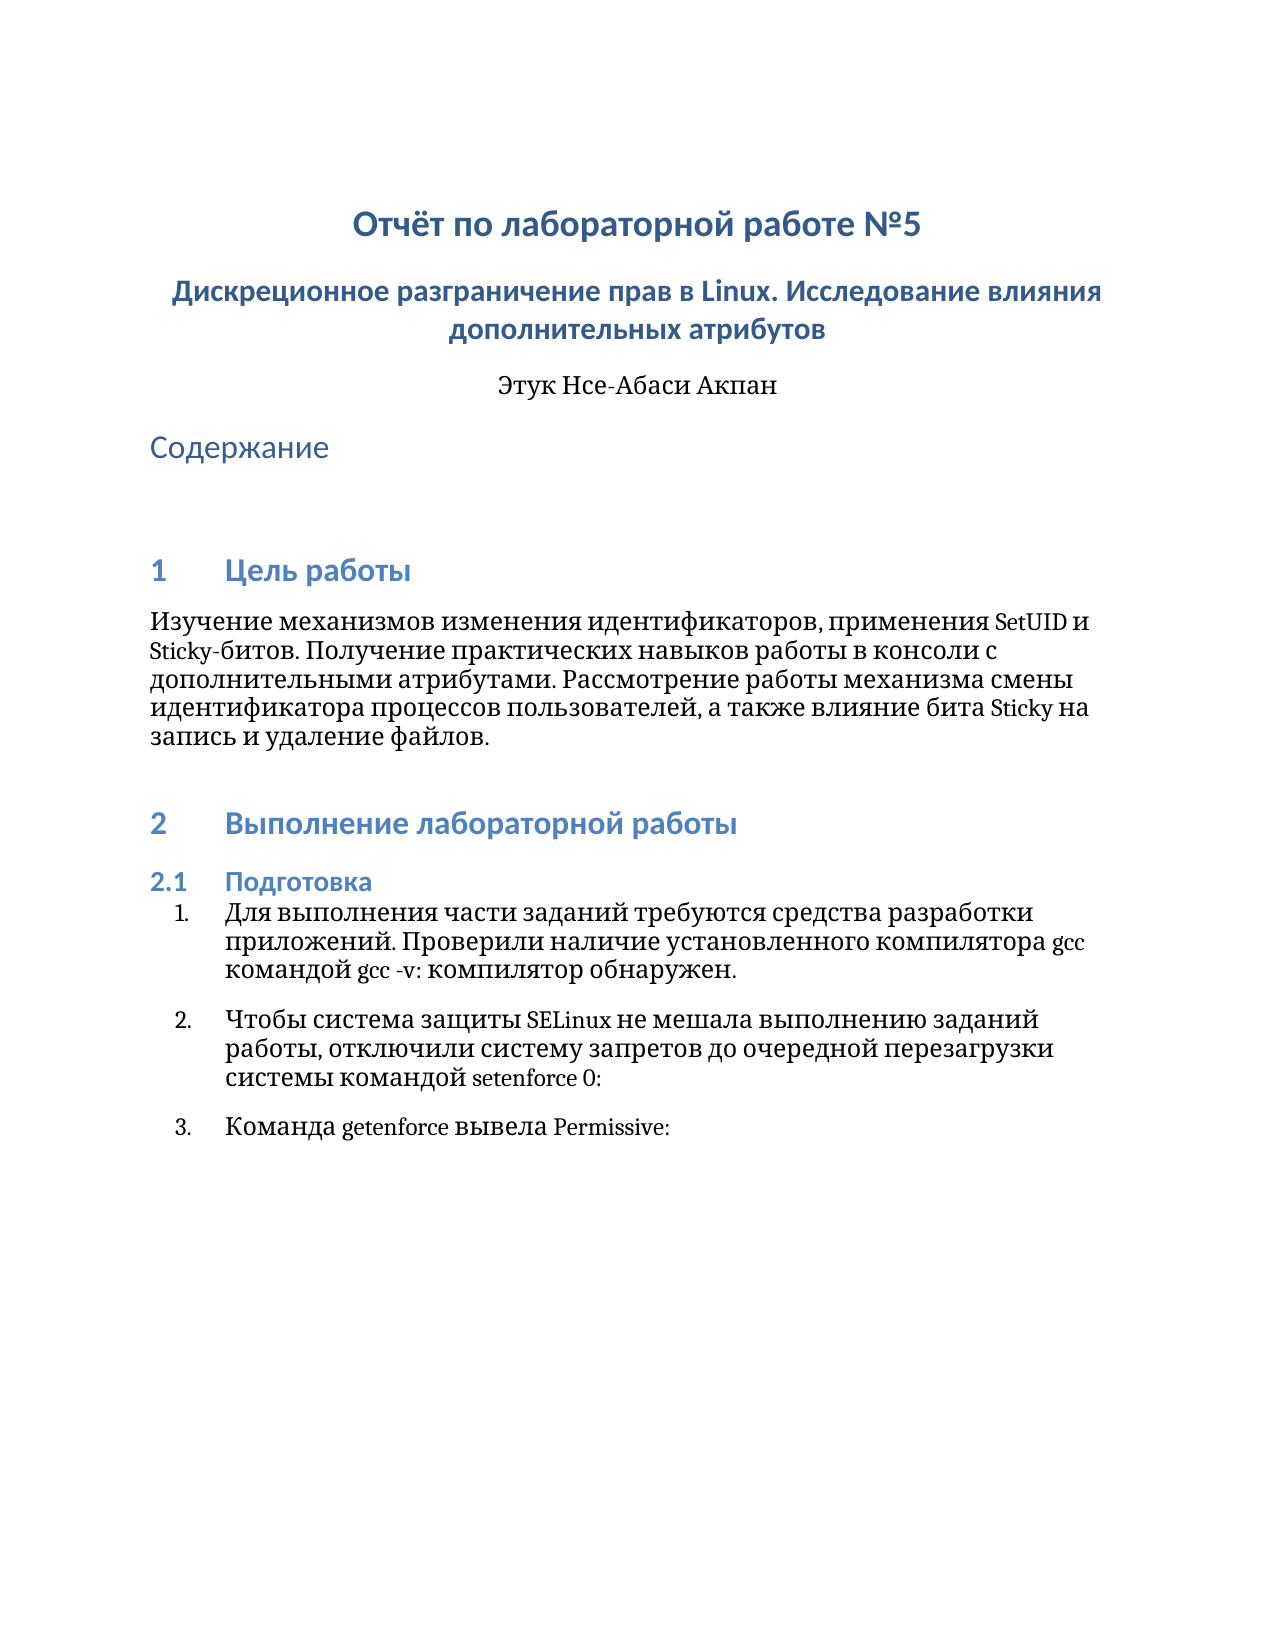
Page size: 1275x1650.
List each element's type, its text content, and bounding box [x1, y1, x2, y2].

list Команда getenforce вывела Permissive: [175, 1113, 1125, 1142]
subtitle Дискреционное разграничение прав в Linux. Исследование влияния дополнительных атрибутов [150, 271, 1125, 347]
subtitle 2.1 Подготовка [150, 863, 1125, 899]
list Чтобы система защиты SELinux не мешала выполнению заданий работы, отключили систему запретов до очередной перезагрузки системы командой setenforce 0: [175, 1006, 1125, 1092]
title Отчёт по лабораторной работе №5 [150, 200, 1125, 246]
text Этук Нсе-Абаси Акпан [150, 372, 1125, 401]
text Изучение механизмов изменения идентификаторов, применения SetUID и Sticky-битов. Получение практических навыков работы в консоли с дополнительными атрибутами. Рассмотрение работы механизма смены идентификатора процессов пользователей, а также влияние бита Sticky на запись и удаление файлов. [150, 608, 1125, 752]
subtitle 2 Выполнение лабораторной работы [150, 802, 1125, 842]
list Для выполнения части заданий требуются средства разработки приложений. Проверили наличие установленного компилятора gcc командой gcc -v: компилятор обнаружен. [175, 899, 1125, 985]
subtitle 1 Цель работы [150, 548, 1125, 589]
